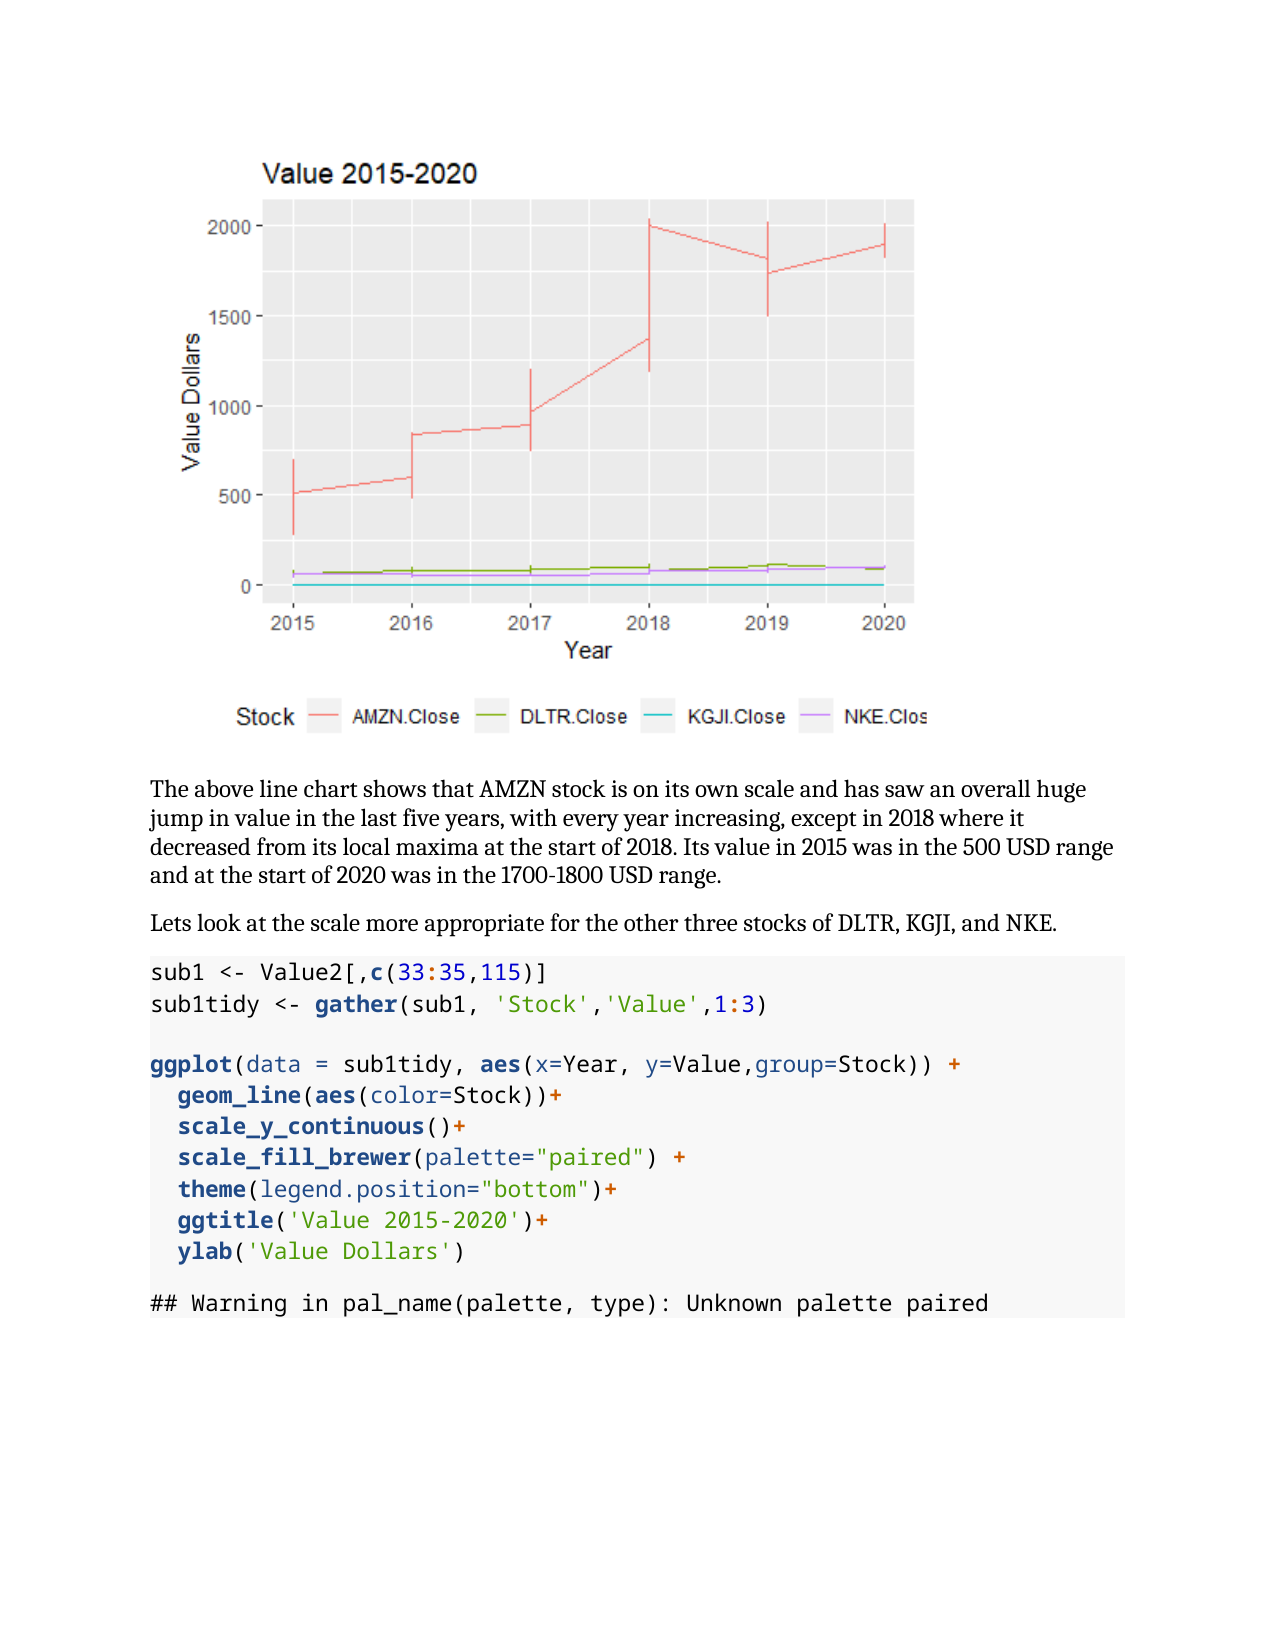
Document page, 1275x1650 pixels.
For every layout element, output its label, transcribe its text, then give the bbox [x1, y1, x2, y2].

picture [168, 150, 927, 757]
text sub1 <- Value2[,c(33:35,115)] sub1tidy <- gather(sub1, 'Stock','Value',1:3) ggplot(data = sub1tidy, aes(x=Year, y=Value,group=Stock)) + geom_line(aes(color=Stock))+ scale_y_continuous()+ scale_fill_brewer(palette="paired") + theme(legend.position="bottom")+ ggtitle('Value 2015-2020')+ ylab('Value Dollars') [150, 956, 1125, 1266]
text The above line chart shows that AMZN stock is on its own scale and has saw an overall huge jump in value in the last five years, with every year increasing, except in 2018 where it decreased from its local maxima at the start of 2018. Its value in 2015 was in the 500 USD range and at the start of 2020 was in the 1700-1800 USD range. [150, 775, 1125, 890]
text ## Warning in pal_name(palette, type): Unknown palette paired [150, 1287, 1125, 1318]
text Lets look at the scale more appropriate for the other three stocks of DLTR, KGJI, and NKE. [150, 909, 1125, 938]
